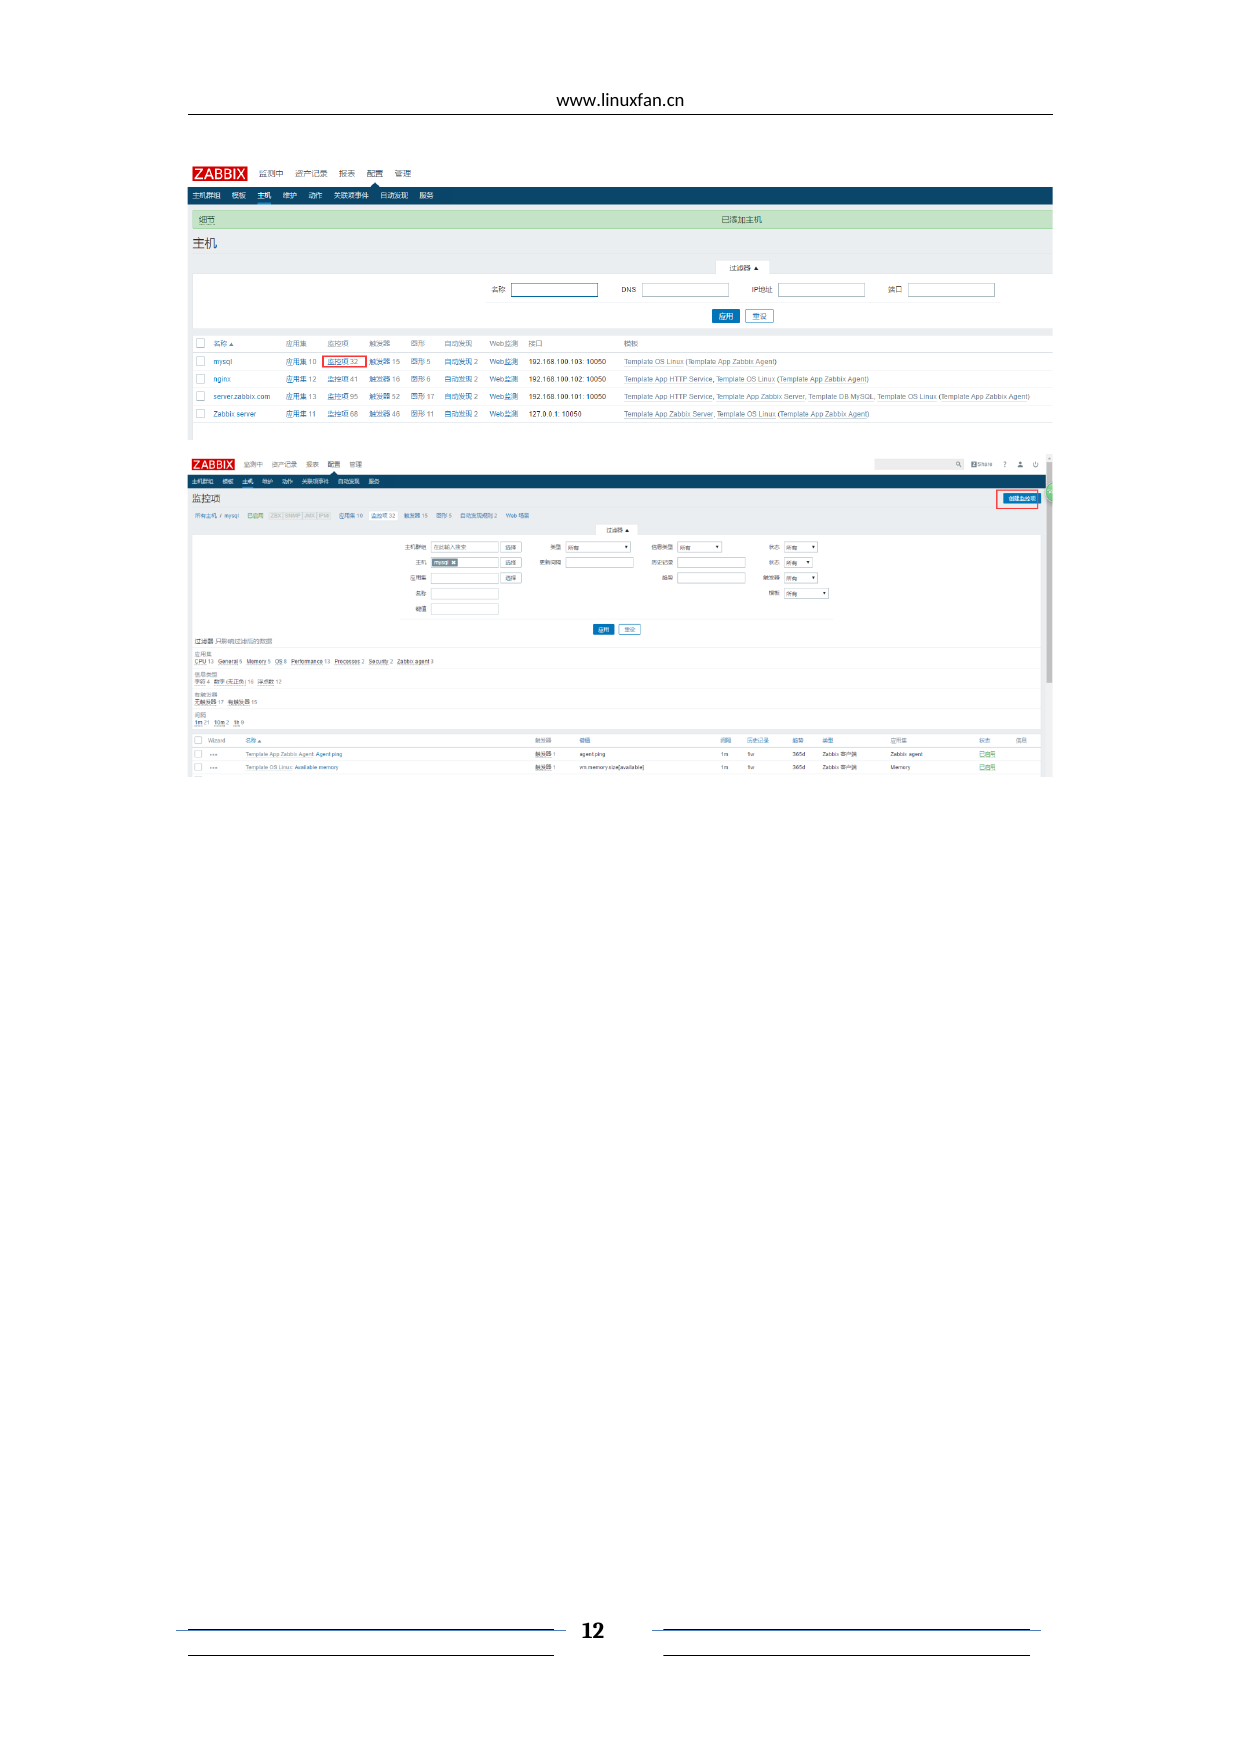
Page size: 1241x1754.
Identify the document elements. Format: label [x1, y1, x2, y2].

picture [187, 162, 1053, 440]
picture [187, 454, 1053, 777]
